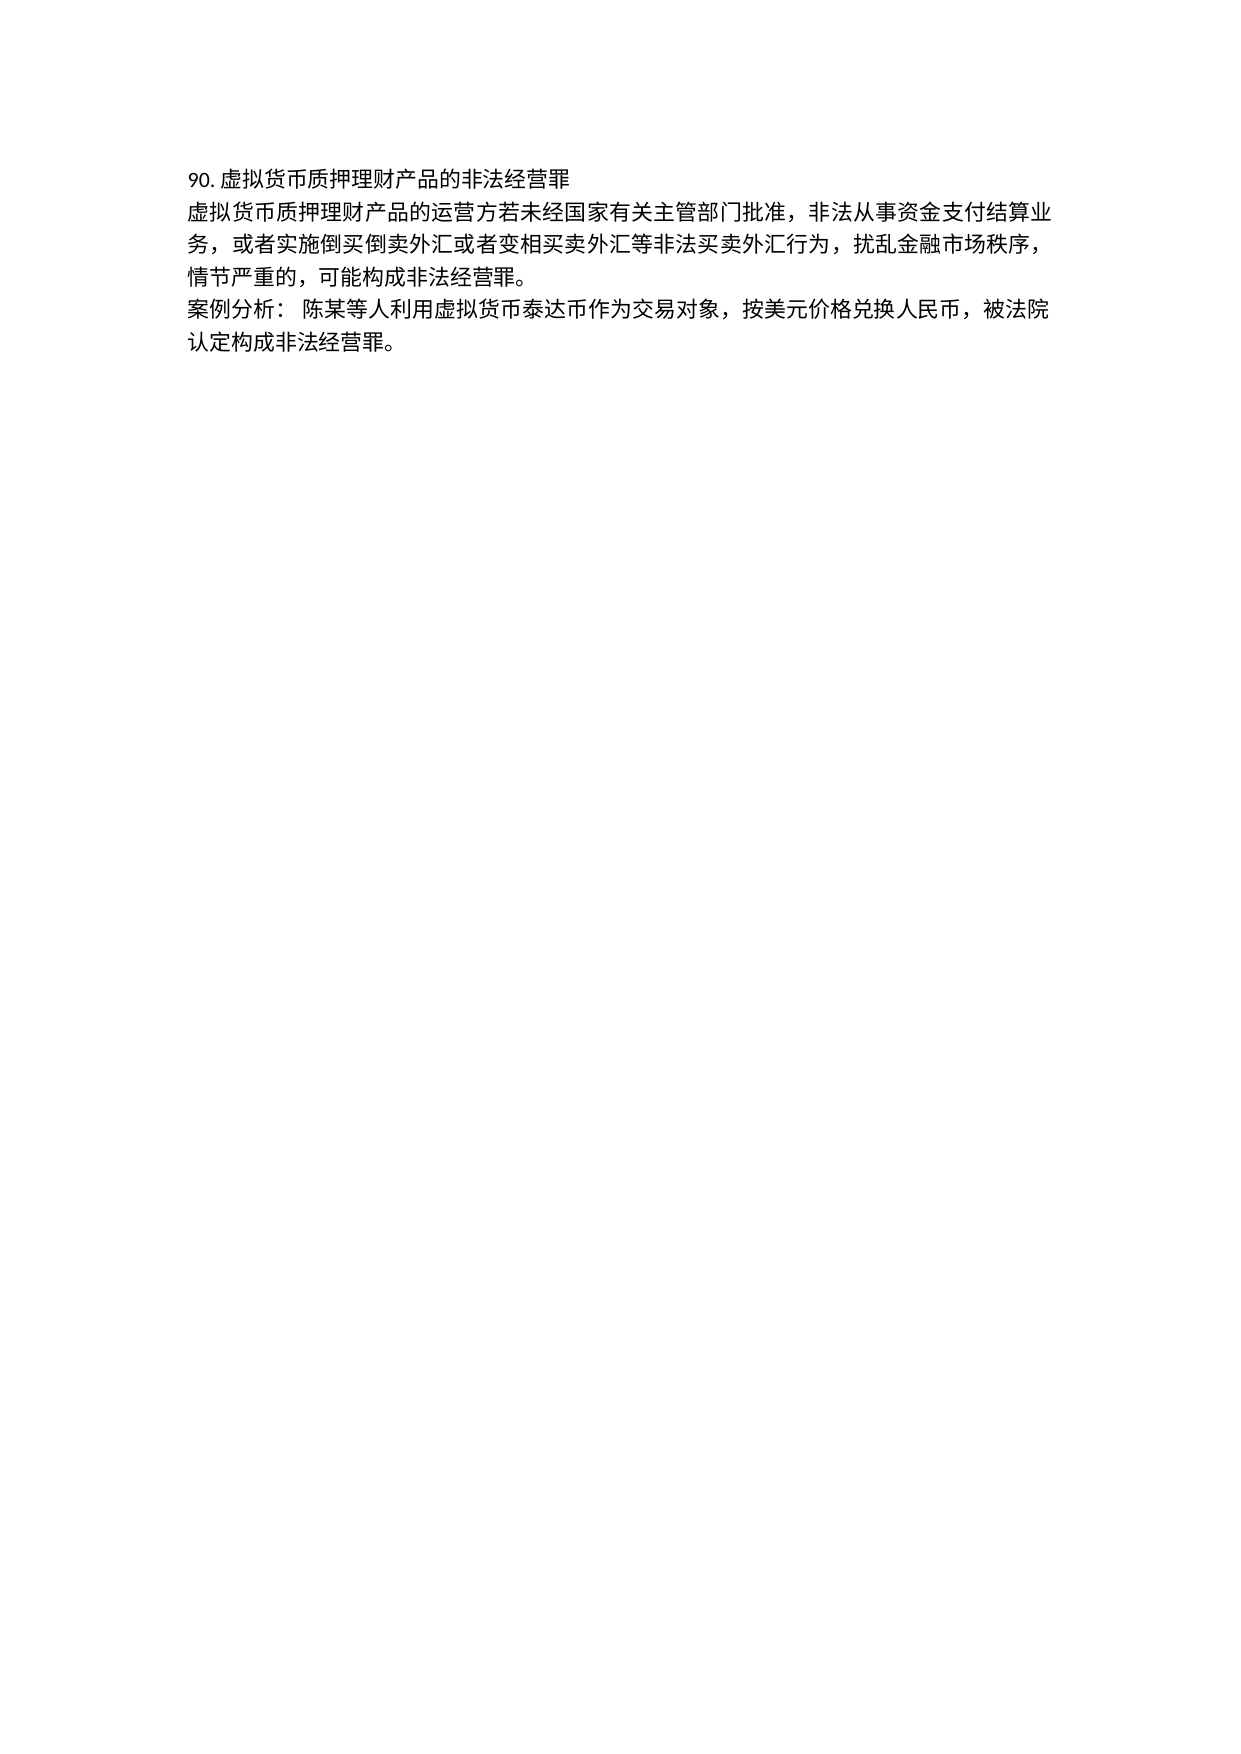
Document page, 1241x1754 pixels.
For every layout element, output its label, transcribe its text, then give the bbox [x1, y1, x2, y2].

text 90. 虚拟货币质押理财产品的非法经营罪 [187, 162, 1053, 194]
text 案例分析： 陈某等人利用虚拟货币泰达币作为交易对象，按美元价格兑换人民币，被法院认定构成非法经营罪。 [187, 292, 1053, 357]
text 虚拟货币质押理财产品的运营方若未经国家有关主管部门批准，非法从事资金支付结算业务，或者实施倒买倒卖外汇或者变相买卖外汇等非法买卖外汇行为，扰乱金融市场秩序，情节严重的，可能构成非法经营罪。 [187, 194, 1053, 292]
